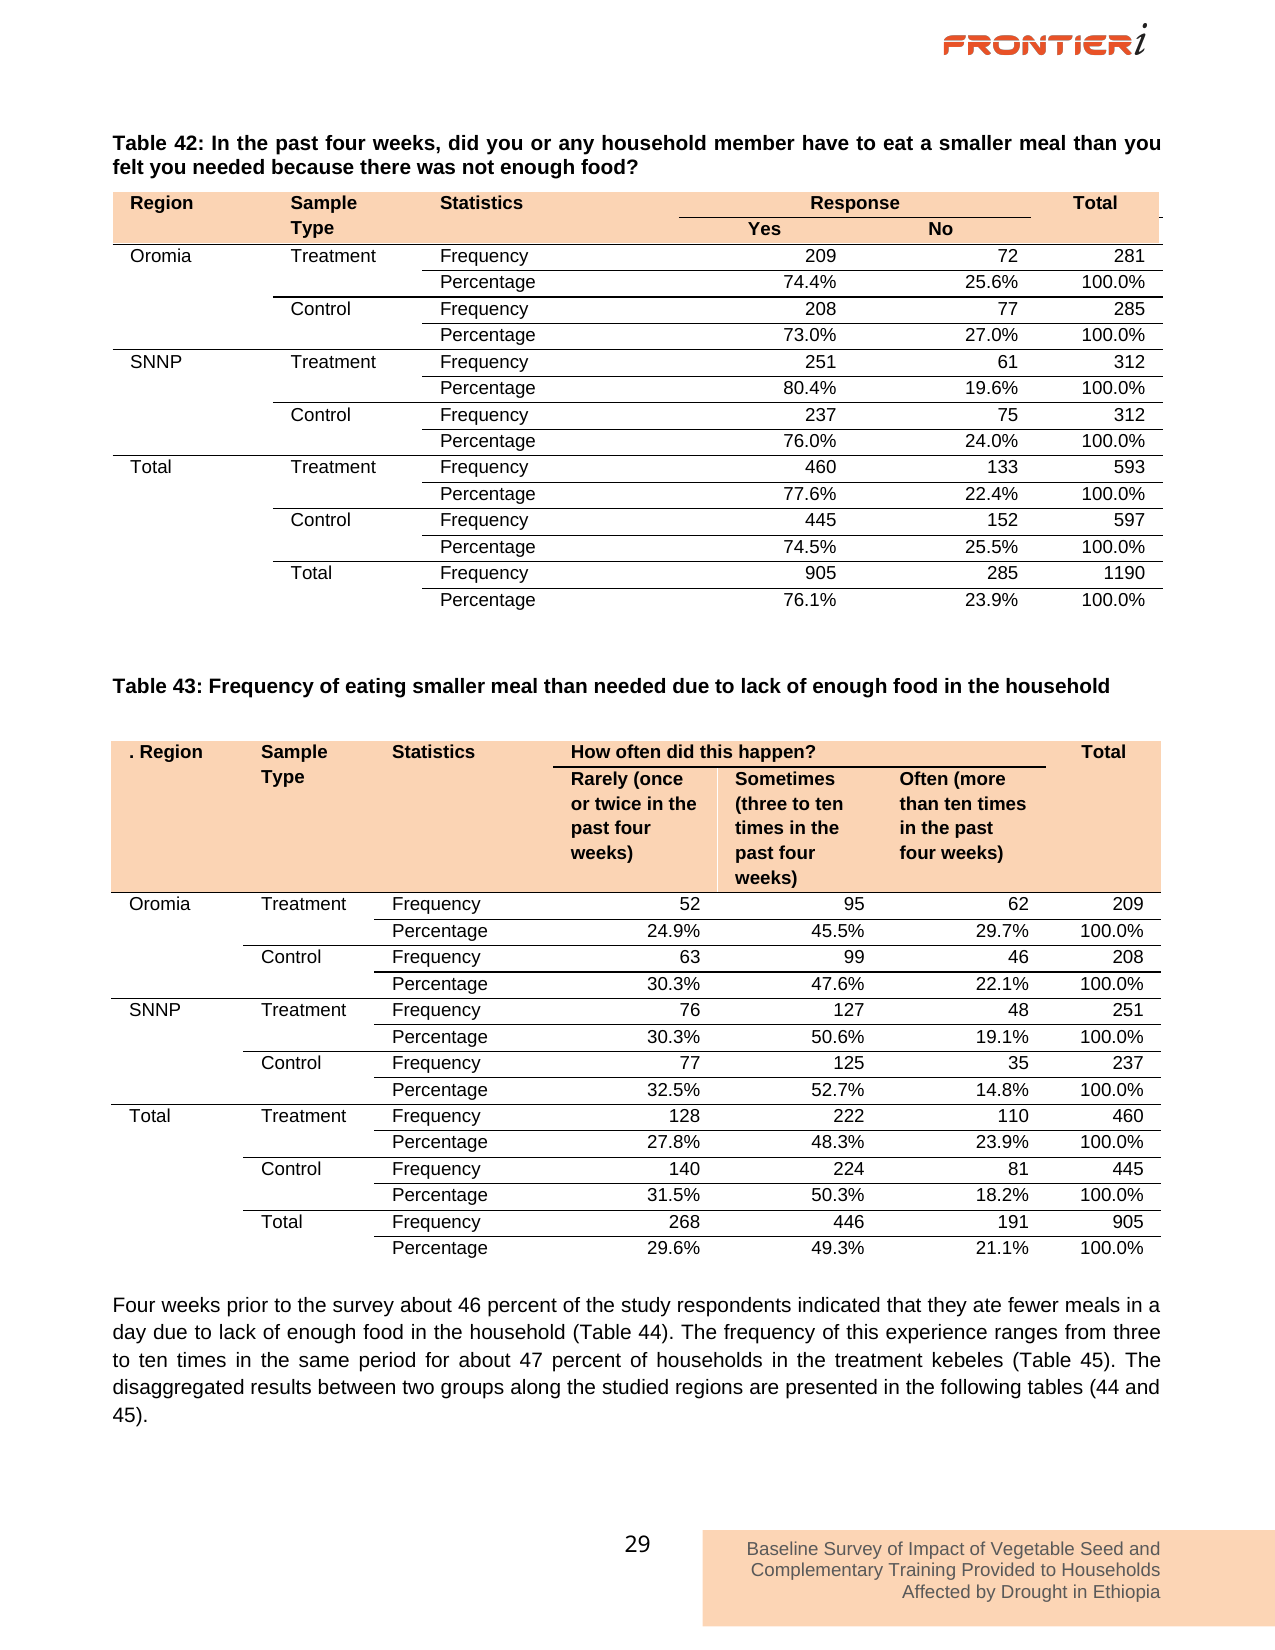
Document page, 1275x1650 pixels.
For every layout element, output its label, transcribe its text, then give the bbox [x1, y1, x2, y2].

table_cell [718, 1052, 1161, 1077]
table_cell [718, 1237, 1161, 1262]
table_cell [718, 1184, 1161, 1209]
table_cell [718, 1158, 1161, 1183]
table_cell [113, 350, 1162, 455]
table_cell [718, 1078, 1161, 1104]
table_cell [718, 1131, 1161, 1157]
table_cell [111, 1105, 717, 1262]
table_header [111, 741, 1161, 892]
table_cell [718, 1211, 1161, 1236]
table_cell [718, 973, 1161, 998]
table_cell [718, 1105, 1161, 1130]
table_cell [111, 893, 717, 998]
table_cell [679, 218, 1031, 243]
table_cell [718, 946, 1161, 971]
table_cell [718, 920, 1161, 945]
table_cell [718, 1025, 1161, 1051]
text Four weeks prior to the survey about 46 percent of the study respondents indicated that they ate fewer meals in a day due to lack of enough food in the household (Table 44). The frequency of this experience ranges from three to ten times in the same period for about 47 percent of households in the treatment kebeles (Table 45). The disaggregated results between two groups along the studied regions are presented in the following tables (44 and 45). [112, 1293, 1162, 1427]
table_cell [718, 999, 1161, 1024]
text Table 43: Frequency of eating smaller meal than needed due to lack of enough food in the household [112, 674, 1162, 698]
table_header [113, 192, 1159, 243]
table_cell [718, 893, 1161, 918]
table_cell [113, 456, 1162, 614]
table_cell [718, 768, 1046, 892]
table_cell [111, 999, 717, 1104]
text Table 42: In the past four weeks, did you or any household member have to eat a smaller meal than you felt you needed because there was not enough food? [112, 131, 1162, 179]
picture [943, 23, 1147, 68]
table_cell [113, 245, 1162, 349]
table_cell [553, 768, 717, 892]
